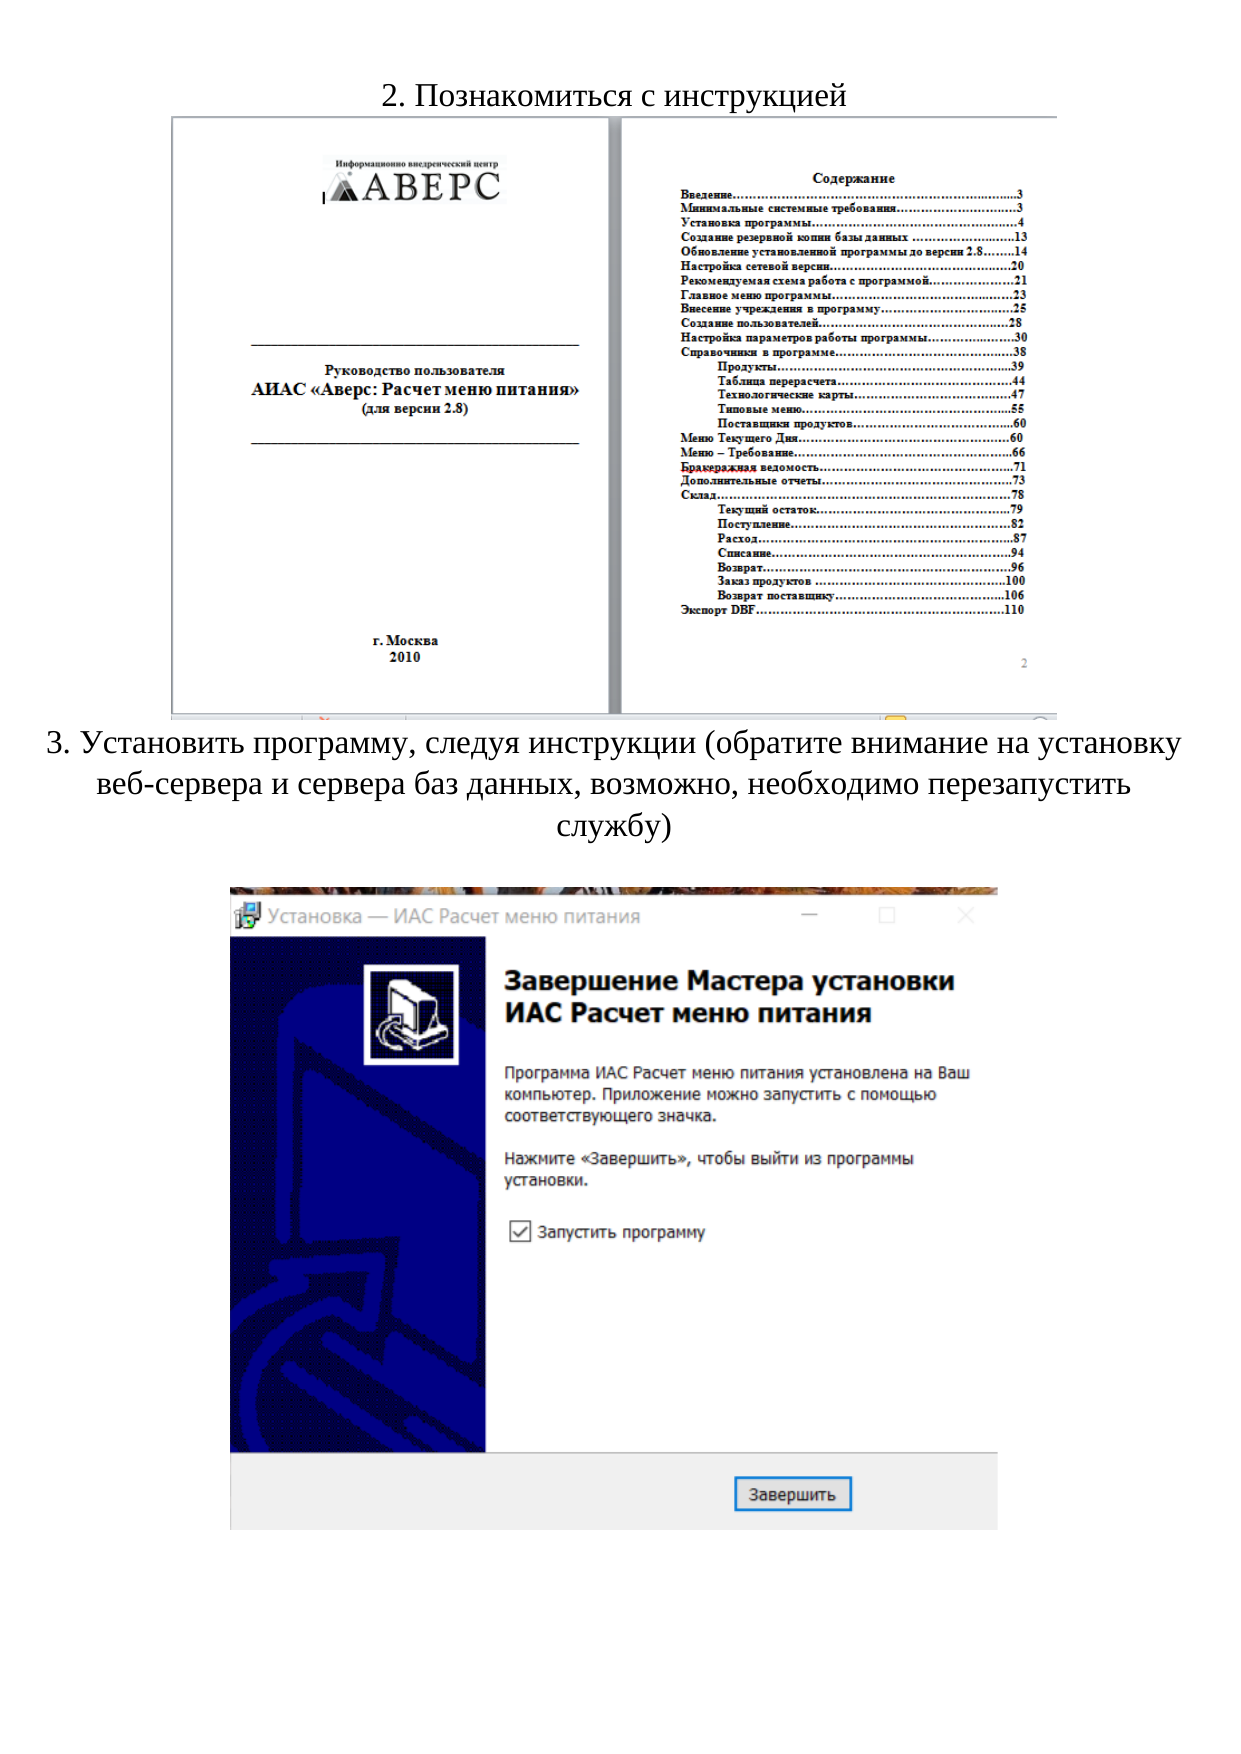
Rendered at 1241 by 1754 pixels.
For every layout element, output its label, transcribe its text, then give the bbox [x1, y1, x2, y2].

text 2. Познакомиться с инструкцией [45, 75, 1182, 113]
text 3. Установить программу, следуя инструкции (обратите внимание на установку веб-сервера и сервера баз данных, возможно, необходимо перезапустить службу) [45, 722, 1182, 843]
picture [230, 887, 998, 1530]
picture [171, 116, 1057, 720]
